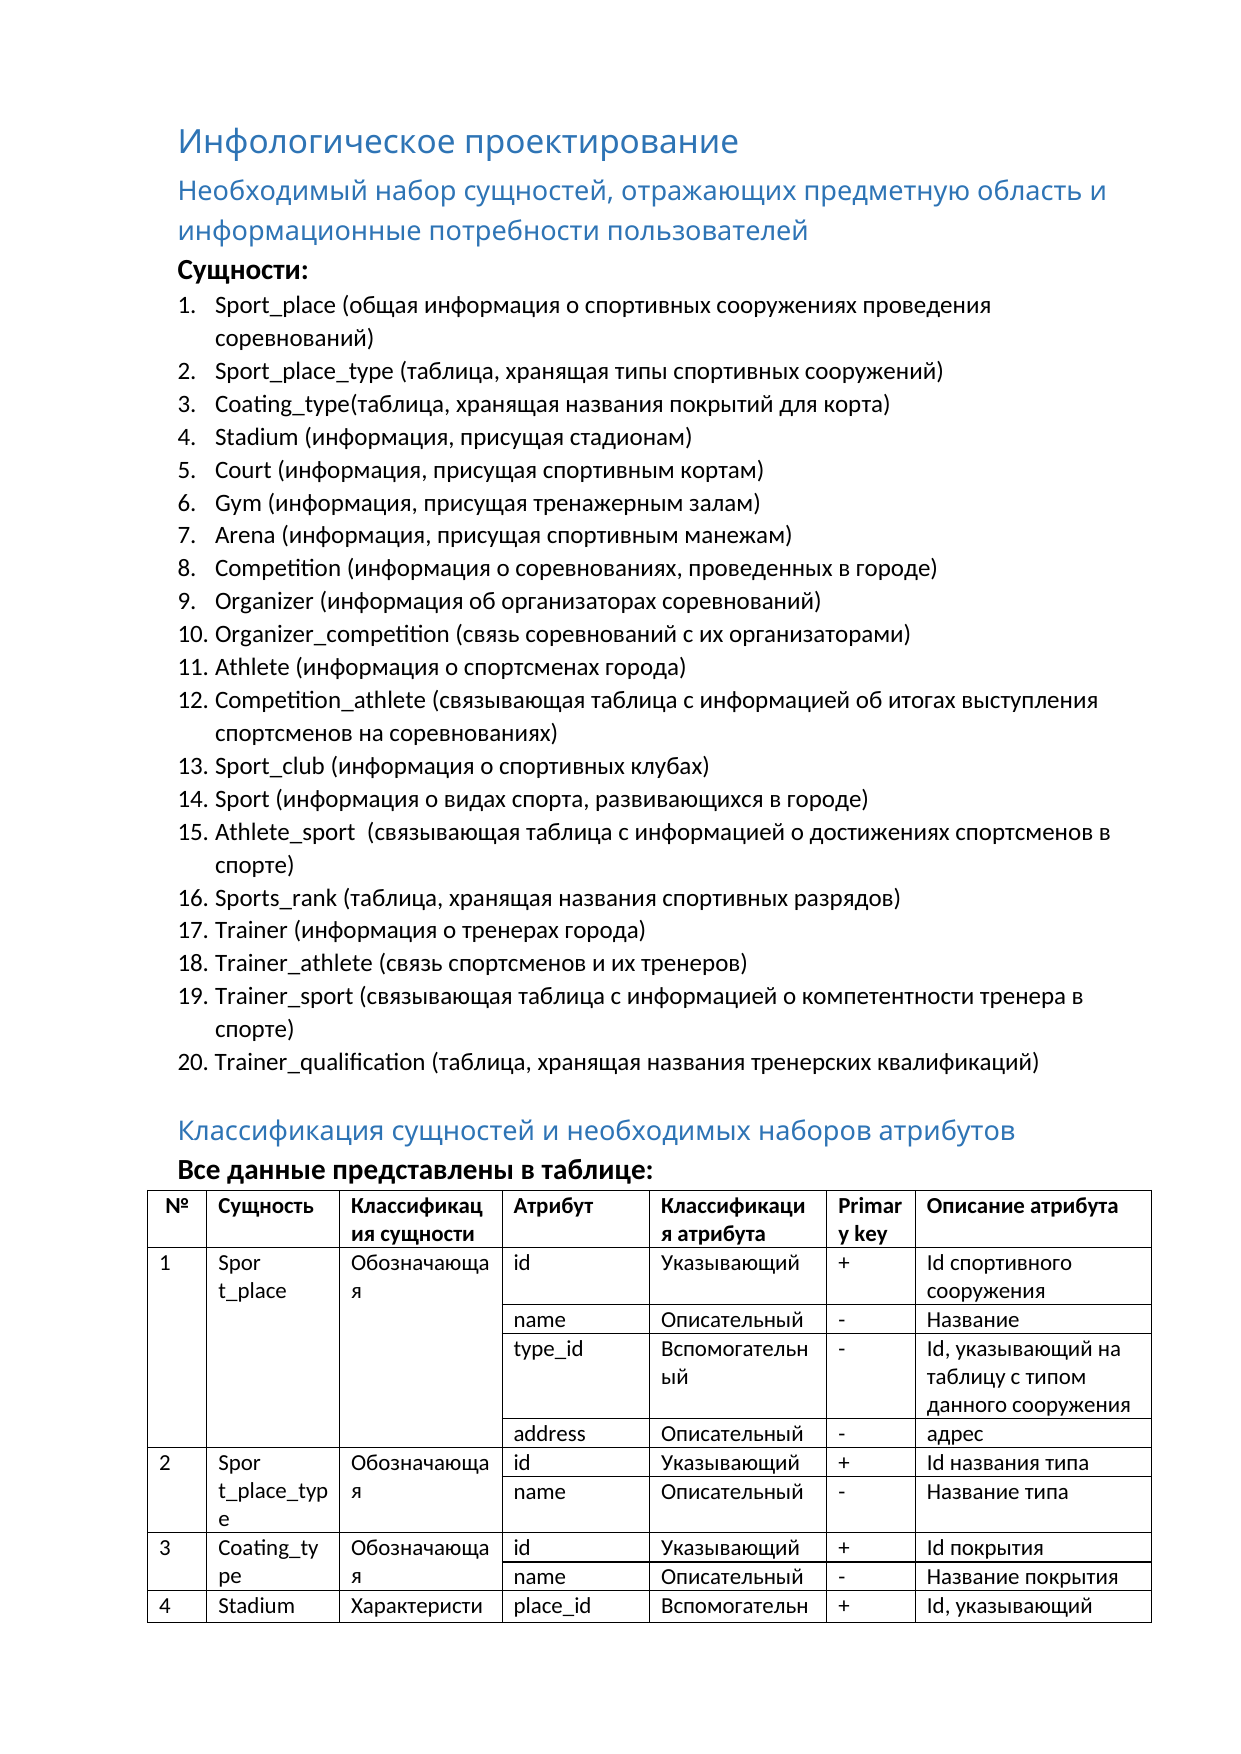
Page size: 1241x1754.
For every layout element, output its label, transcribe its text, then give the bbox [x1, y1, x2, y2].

table_cell Указывающий [650, 1248, 826, 1304]
list Sport_place (общая информация о спортивных сооружениях проведения соревнований) [177, 289, 1152, 353]
table_header Primary key [827, 1191, 915, 1247]
list Organizer (информация об организаторах соревнований) [177, 586, 1152, 616]
list Coating_type(таблица, хранящая названия покрытий для корта) [177, 388, 1152, 418]
table_cell + [827, 1448, 915, 1476]
list Trainer_sport (связывающая таблица с информацией о компетентности тренера в спорте) [177, 981, 1152, 1044]
table_cell Обозначающая [340, 1448, 502, 1532]
table_cell id [503, 1448, 649, 1476]
table_cell id [503, 1533, 649, 1561]
list Gym (информация, присущая тренажерным залам) [177, 487, 1152, 517]
table_cell Указывающий [650, 1448, 826, 1476]
subtitle Необходимый набор сущностей, отражающих предметную область и информационные потребности пользователей [177, 171, 1152, 248]
table_cell Название типа [916, 1477, 1151, 1532]
table_header Классификация сущности [340, 1191, 502, 1247]
table_header Описание атрибута [916, 1191, 1151, 1247]
table_cell Id покрытия [916, 1533, 1151, 1561]
table_cell 1 [148, 1248, 206, 1447]
list Trainer_athlete (связь спортсменов и их тренеров) [177, 948, 1152, 978]
table_cell Coating_type [207, 1533, 339, 1590]
list Sport (информация о видах спорта, развивающихся в городе) [177, 783, 1152, 813]
table_cell Характеристическая [340, 1591, 502, 1622]
table_cell Описательный [650, 1305, 826, 1333]
text Все данные представлены в таблице: [177, 1151, 1152, 1187]
table_cell name [503, 1477, 649, 1532]
table_cell - [827, 1477, 915, 1532]
list Arena (информация, присущая спортивным манежам) [177, 520, 1152, 550]
subtitle Инфологическое проектирование [177, 118, 1152, 163]
table_cell - [827, 1563, 915, 1590]
table_cell Id, указывающий спортивное место [916, 1591, 1151, 1622]
table_cell Обозначающая [340, 1248, 502, 1447]
table_header Атрибут [503, 1191, 649, 1247]
table_cell id [503, 1248, 649, 1304]
table_cell type_id [503, 1334, 649, 1418]
table_cell Указывающий [650, 1533, 826, 1561]
table_cell Обозначающая [340, 1533, 502, 1590]
table_cell Название покрытия [916, 1563, 1151, 1590]
list Athlete_sport (связывающая таблица с информацией о достижениях спортсменов в спорте) [177, 816, 1152, 879]
table_cell - [827, 1334, 915, 1418]
list Stadium (информация, присущая стадионам) [177, 421, 1152, 451]
table_cell Sport_place [207, 1248, 339, 1447]
list Sports_rank (таблица, хранящая названия спортивных разрядов) [177, 882, 1152, 912]
text Сущности: [177, 251, 1152, 286]
list Sport_club (информация о спортивных клубах) [177, 750, 1152, 781]
table_cell Id названия типа [916, 1448, 1151, 1476]
list Trainer_qualification (таблица, хранящая названия тренерских квалификаций) [177, 1046, 1152, 1077]
table_header № [148, 1191, 206, 1247]
table_header Классификация атрибута [650, 1191, 826, 1247]
table_cell place_id [503, 1591, 649, 1622]
list Organizer_competition (связь соревнований с их организаторами) [177, 618, 1152, 649]
list Trainer (информация о тренерах города) [177, 915, 1152, 945]
table_cell + [827, 1533, 915, 1561]
table_cell Описательный [650, 1563, 826, 1590]
list Athlete (информация о спортсменах города) [177, 651, 1152, 682]
table_cell Вспомогательный [650, 1334, 826, 1418]
table_cell Вспомогательный [650, 1591, 826, 1622]
list Sport_place_type (таблица, хранящая типы спортивных сооружений) [177, 355, 1152, 386]
table_cell Название [916, 1305, 1151, 1333]
table_header Сущность [207, 1191, 339, 1247]
table_cell + [827, 1248, 915, 1304]
table_cell + [827, 1591, 915, 1622]
table_cell 2 [148, 1448, 206, 1532]
table_cell address [503, 1419, 649, 1447]
table_cell Описательный [650, 1477, 826, 1532]
table_cell Описательный [650, 1419, 826, 1447]
table_cell адрес [916, 1419, 1151, 1447]
table_cell - [827, 1305, 915, 1333]
subtitle Классификация сущностей и необходимых наборов атрибутов [177, 1112, 1152, 1148]
table_cell 3 [148, 1533, 206, 1590]
table_cell 4 [148, 1591, 206, 1622]
table_cell - [827, 1419, 915, 1447]
list Competition_athlete (связывающая таблица с информацией об итогах выступления спортсменов на соревнованиях) [177, 684, 1152, 748]
list Court (информация, присущая спортивным кортам) [177, 454, 1152, 484]
table_cell Id, указывающий на таблицу с типом данного сооружения [916, 1334, 1151, 1418]
list Competition (информация о соревнованиях, проведенных в городе) [177, 553, 1152, 583]
table_cell Stadium [207, 1591, 339, 1622]
table_cell name [503, 1563, 649, 1590]
table_cell Id спортивного сооружения [916, 1248, 1151, 1304]
table_cell Sport_place_type [207, 1448, 339, 1532]
table_cell name [503, 1305, 649, 1333]
